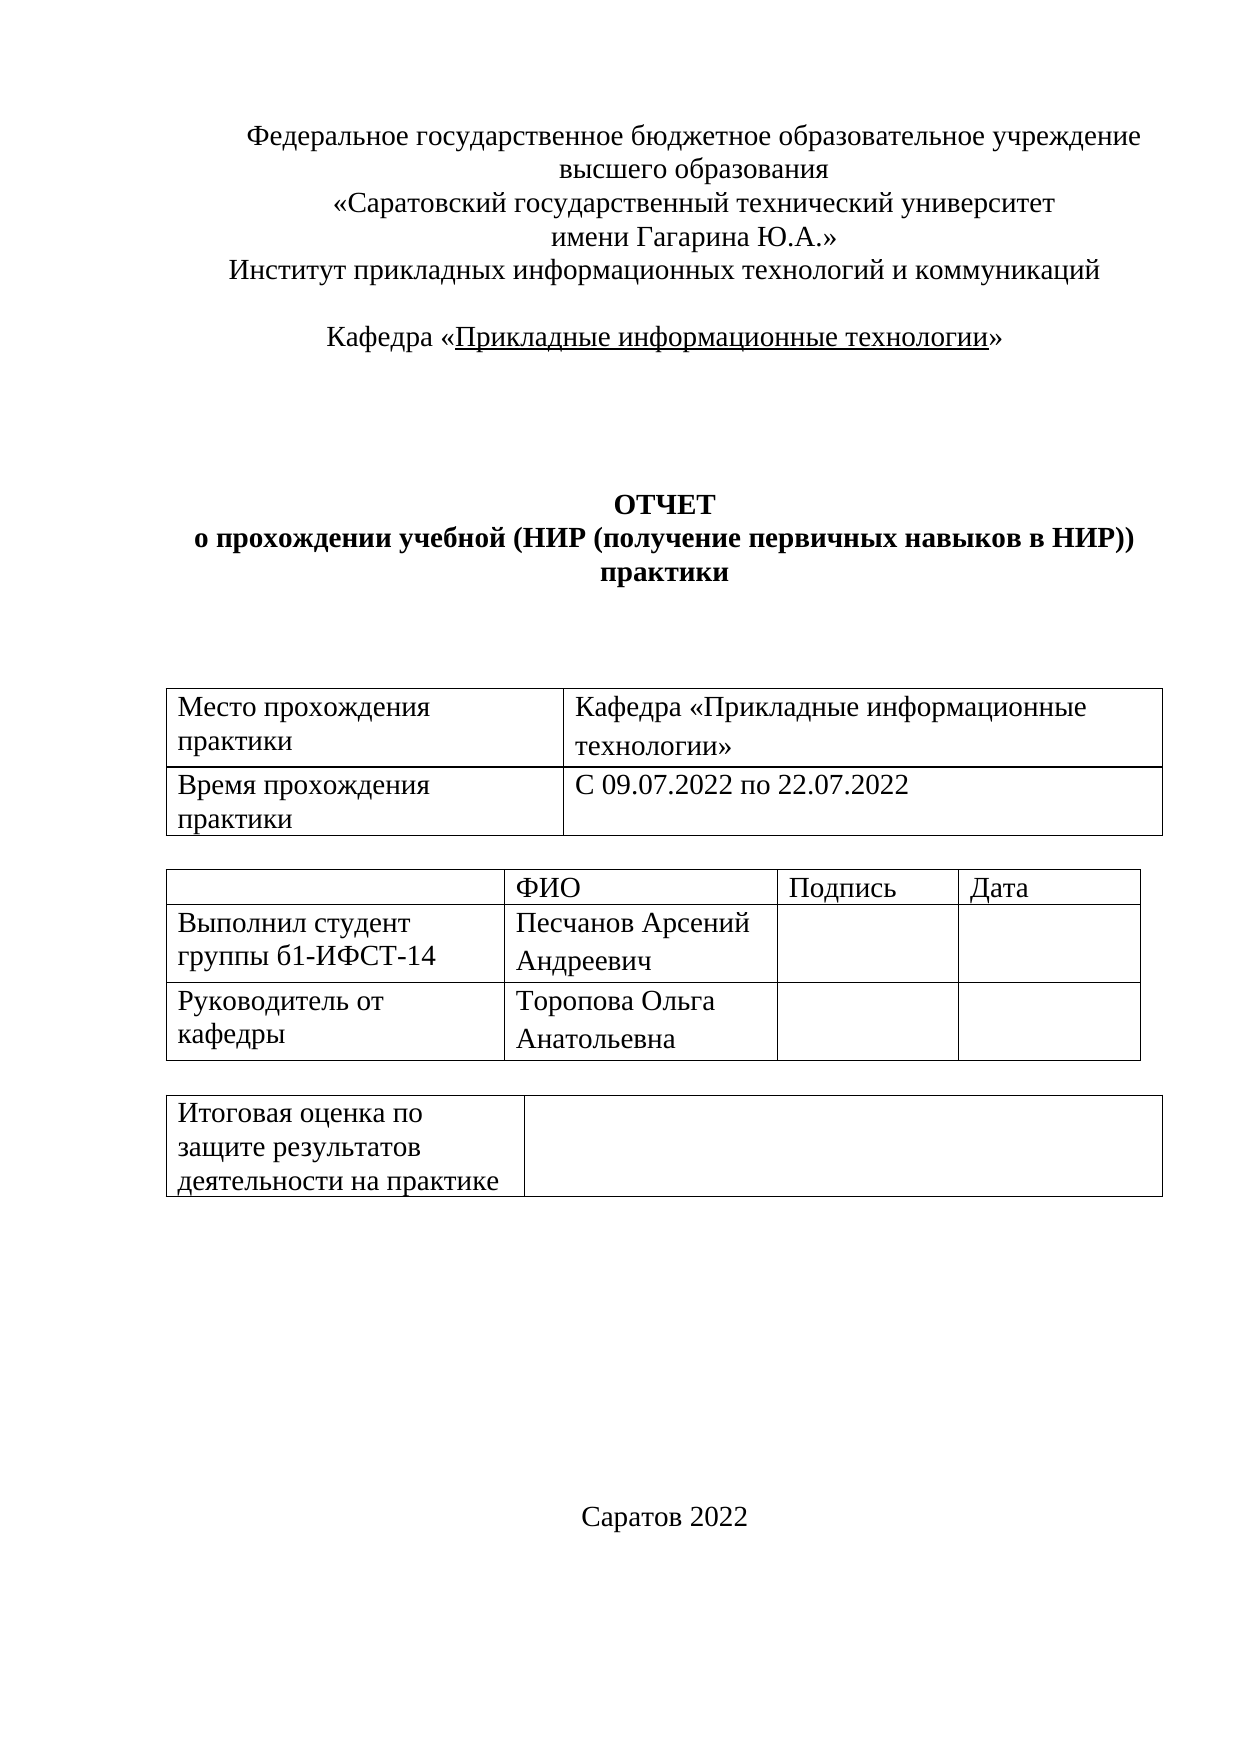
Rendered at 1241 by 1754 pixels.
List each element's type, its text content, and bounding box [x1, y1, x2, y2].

text «Саратовский государственный технический университет [177, 185, 1152, 219]
table_cell Руководитель от кафедры [167, 983, 504, 1060]
table_cell Торопова Ольга Анатольевна [505, 983, 777, 1060]
table_header Дата [959, 870, 1140, 904]
table_header Итоговая оценка по защите результатов деятельности на практике [167, 1096, 524, 1196]
table_cell Выполнил студент группы б1-ИФСТ-14 [167, 905, 504, 982]
table_cell С 09.07.2022 по 22.07.2022 [564, 768, 1162, 834]
text ОТЧЕТ [177, 487, 1152, 521]
table_cell [778, 983, 958, 1060]
text Федеральное государственное бюджетное образовательное учреждение [177, 118, 1152, 152]
table_header ФИО [505, 870, 777, 904]
table_header Подпись [778, 870, 958, 904]
table_cell Время прохождения практики [167, 768, 563, 834]
table_header [525, 1096, 1162, 1196]
table_cell Песчанов Арсений Андреевич [505, 905, 777, 982]
table_cell [778, 905, 958, 982]
text высшего образования [177, 152, 1152, 185]
table_cell [959, 905, 1140, 982]
table_header Кафедра «Прикладные информационные технологии» [564, 689, 1162, 766]
table_header Место прохождения практики [167, 689, 563, 766]
text Саратов 2022 [177, 1499, 1152, 1533]
table_cell [959, 983, 1140, 1060]
text о прохождении учебной (НИР (получение первичных навыков в НИР)) практики [177, 521, 1152, 588]
text Кафедра «Прикладные информационные технологии» [177, 319, 1152, 353]
subtitle Институт прикладных информационных технологий и коммуникаций [177, 252, 1152, 286]
table_header [167, 870, 504, 904]
text имени Гагарина Ю.А.» [177, 219, 1152, 252]
